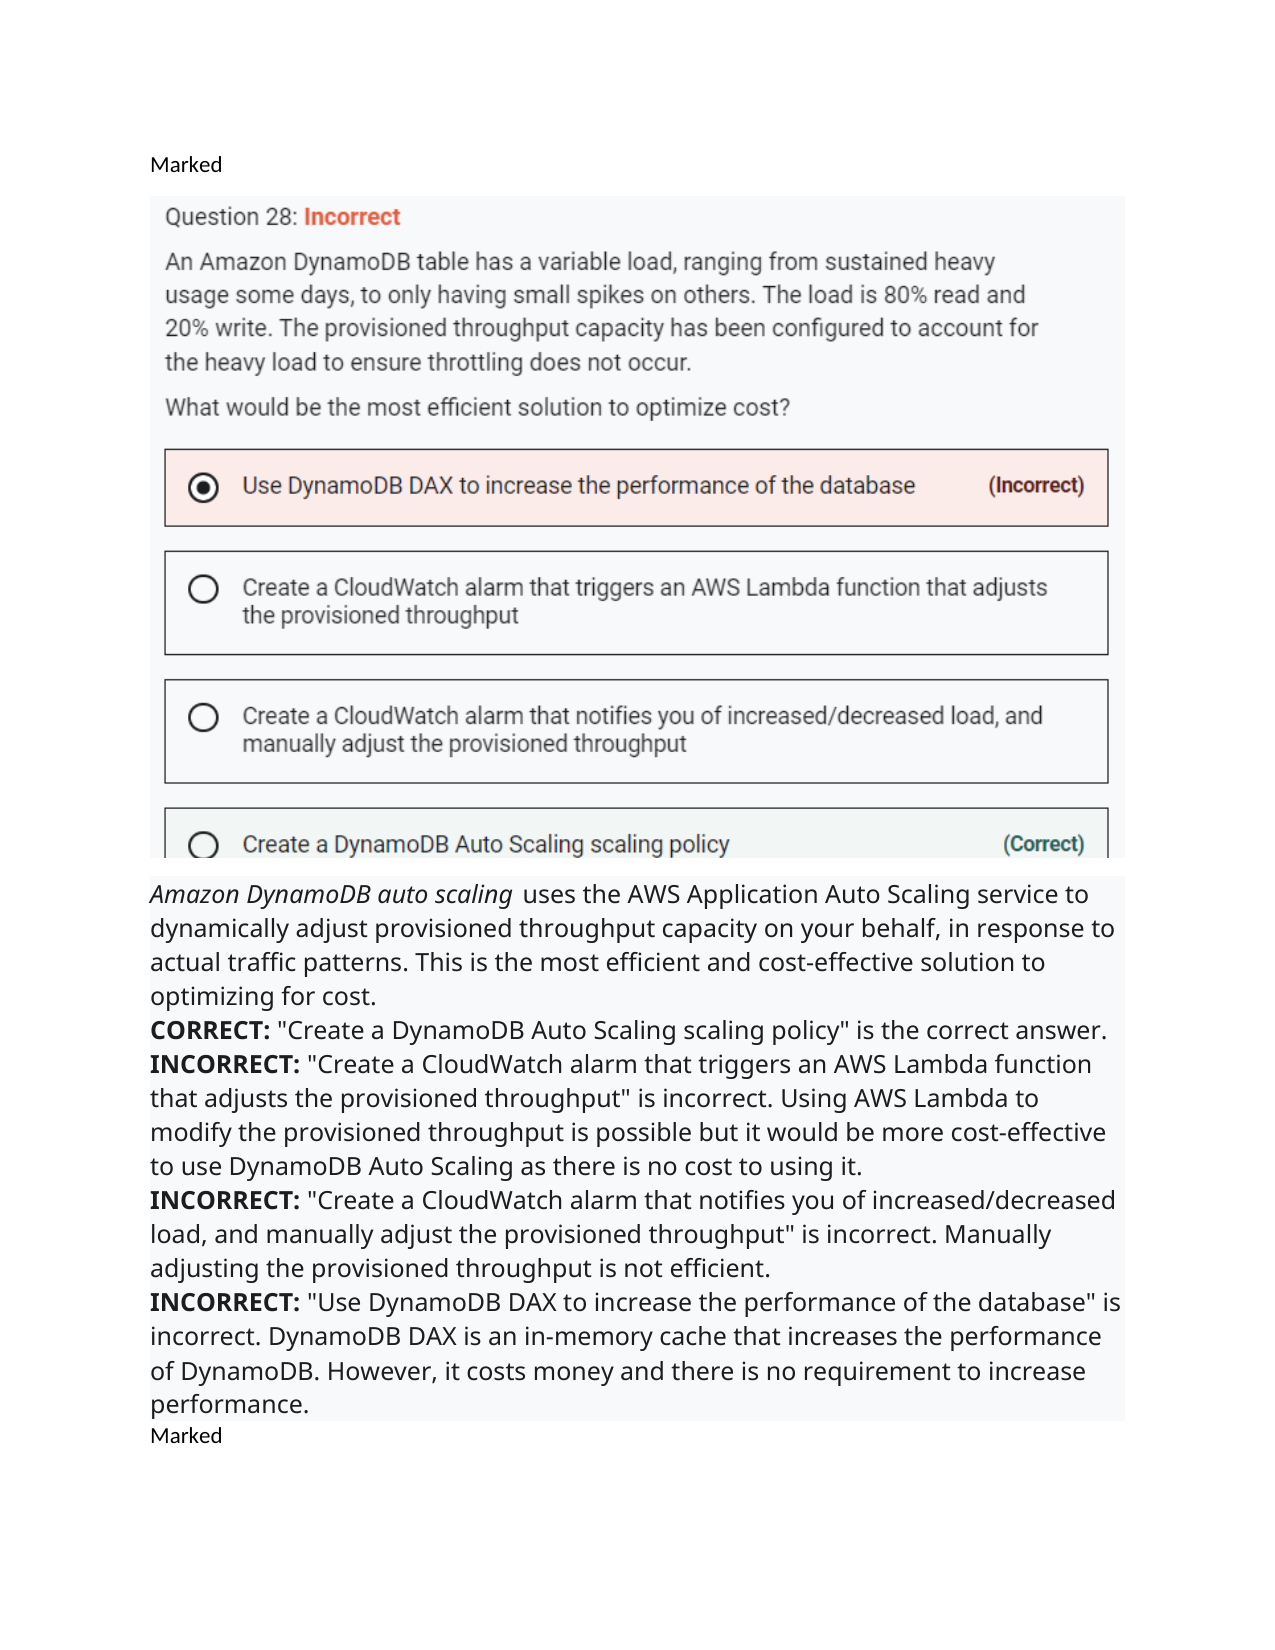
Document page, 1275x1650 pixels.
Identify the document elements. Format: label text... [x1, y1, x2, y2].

text Amazon DynamoDB auto scaling uses the AWS Application Auto Scaling service to dynamically adjust provisioned throughput capacity on your behalf, in response to actual traffic patterns. This is the most efficient and cost-effective solution to optimizing for cost. [150, 876, 1125, 1012]
text Marked [150, 1421, 1125, 1449]
text CORRECT: "Create a DynamoDB Auto Scaling scaling policy" is the correct answer. [150, 1012, 1125, 1047]
text INCORRECT: "Create a CloudWatch alarm that triggers an AWS Lambda function that adjusts the provisioned throughput" is incorrect. Using AWS Lambda to modify the provisioned throughput is possible but it would be more cost-effective to use DynamoDB Auto Scaling as there is no cost to using it. [150, 1047, 1125, 1183]
text Marked [150, 150, 1125, 178]
picture [150, 196, 1125, 858]
text INCORRECT: "Create a CloudWatch alarm that notifies you of increased/decreased load, and manually adjust the provisioned throughput" is incorrect. Manually adjusting the provisioned throughput is not efficient. [150, 1183, 1125, 1285]
text INCORRECT: "Use DynamoDB DAX to increase the performance of the database" is incorrect. DynamoDB DAX is an in-memory cache that increases the performance of DynamoDB. However, it costs money and there is no requirement to increase performance. [150, 1285, 1125, 1421]
